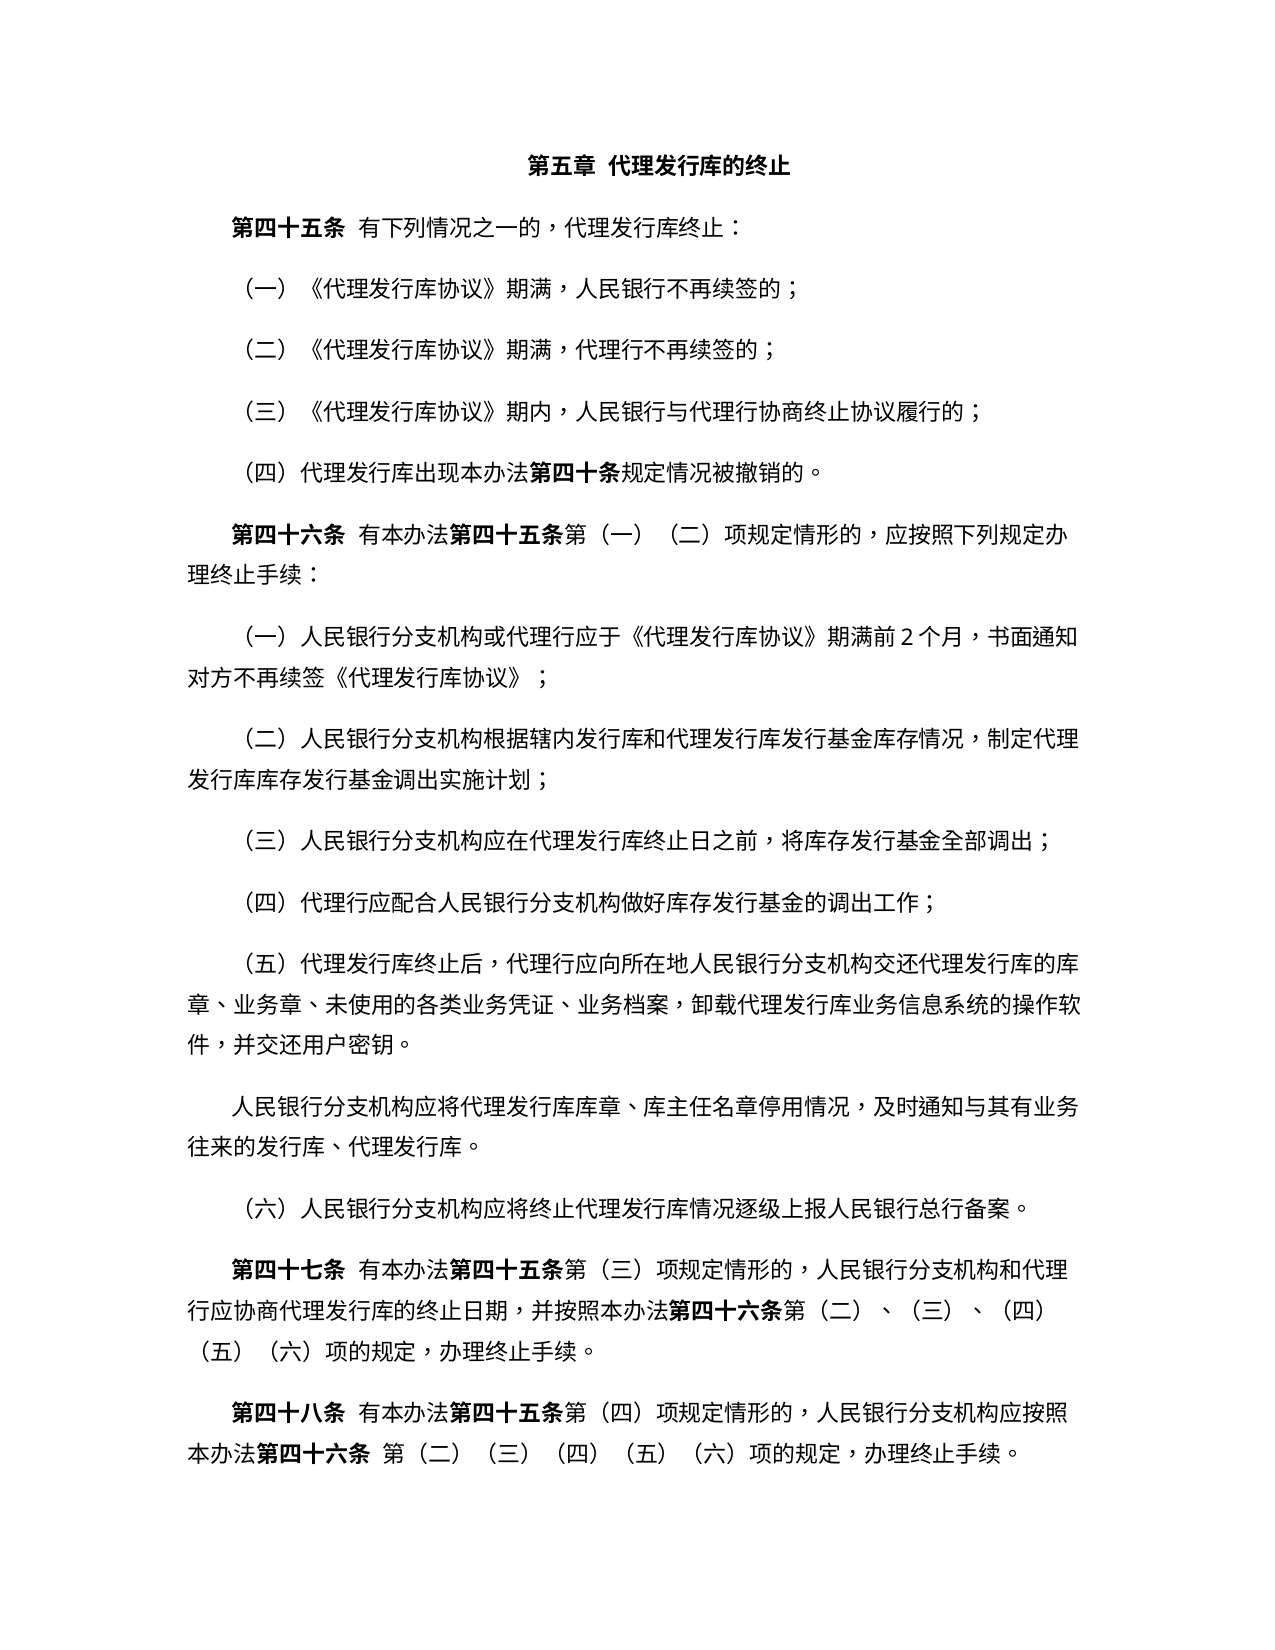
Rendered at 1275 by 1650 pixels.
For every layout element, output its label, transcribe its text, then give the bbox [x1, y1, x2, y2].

text （一）《代理发行库协议》期满，人民银行不再续签的； [187, 273, 1087, 304]
text （三）《代理发行库协议》期内，人民银行与代理行协商终止协议履行的； [187, 396, 1087, 427]
text 第四十六条 有本办法第四十五条第（一）（二）项规定情形的，应按照下列规定办理终止手续： [187, 519, 1087, 591]
text （一）人民银行分支机构或代理行应于《代理发行库协议》期满前2个月，书面通知对方不再续签《代理发行库协议》； [187, 621, 1087, 693]
text 第五章 代理发行库的终止 [187, 150, 1087, 181]
text （五）代理发行库终止后，代理行应向所在地人民银行分支机构交还代理发行库的库章、业务章、未使用的各类业务凭证、业务档案，卸载代理发行库业务信息系统的操作软件，并交还用户密钥。 [187, 948, 1087, 1060]
text （六）人民银行分支机构应将终止代理发行库情况逐级上报人民银行总行备案。 [187, 1193, 1087, 1224]
text 人民银行分支机构应将代理发行库库章、库主任名章停用情况，及时通知与其有业务往来的发行库、代理发行库。 [187, 1091, 1087, 1162]
text 第四十七条 有本办法第四十五条第（三）项规定情形的，人民银行分支机构和代理行应协商代理发行库的终止日期，并按照本办法第四十六条第（二）、（三）、（四）（五）（六）项的规定，办理终止手续。 [187, 1254, 1087, 1367]
text 第四十八条 有本办法第四十五条第（四）项规定情形的，人民银行分支机构应按照本办法第四十六条 第（二）（三）（四）（五）（六）项的规定，办理终止手续。 [187, 1397, 1087, 1469]
text 第四十五条 有下列情况之一的，代理发行库终止： [187, 211, 1087, 243]
text （四）代理行应配合人民银行分支机构做好库存发行基金的调出工作； [187, 886, 1087, 918]
text （四）代理发行库出现本办法第四十条规定情况被撤销的。 [187, 457, 1087, 488]
text （二）《代理发行库协议》期满，代理行不再续签的； [187, 334, 1087, 366]
text （三）人民银行分支机构应在代理发行库终止日之前，将库存发行基金全部调出； [187, 825, 1087, 856]
text （二）人民银行分支机构根据辖内发行库和代理发行库发行基金库存情况，制定代理发行库库存发行基金调出实施计划； [187, 723, 1087, 795]
